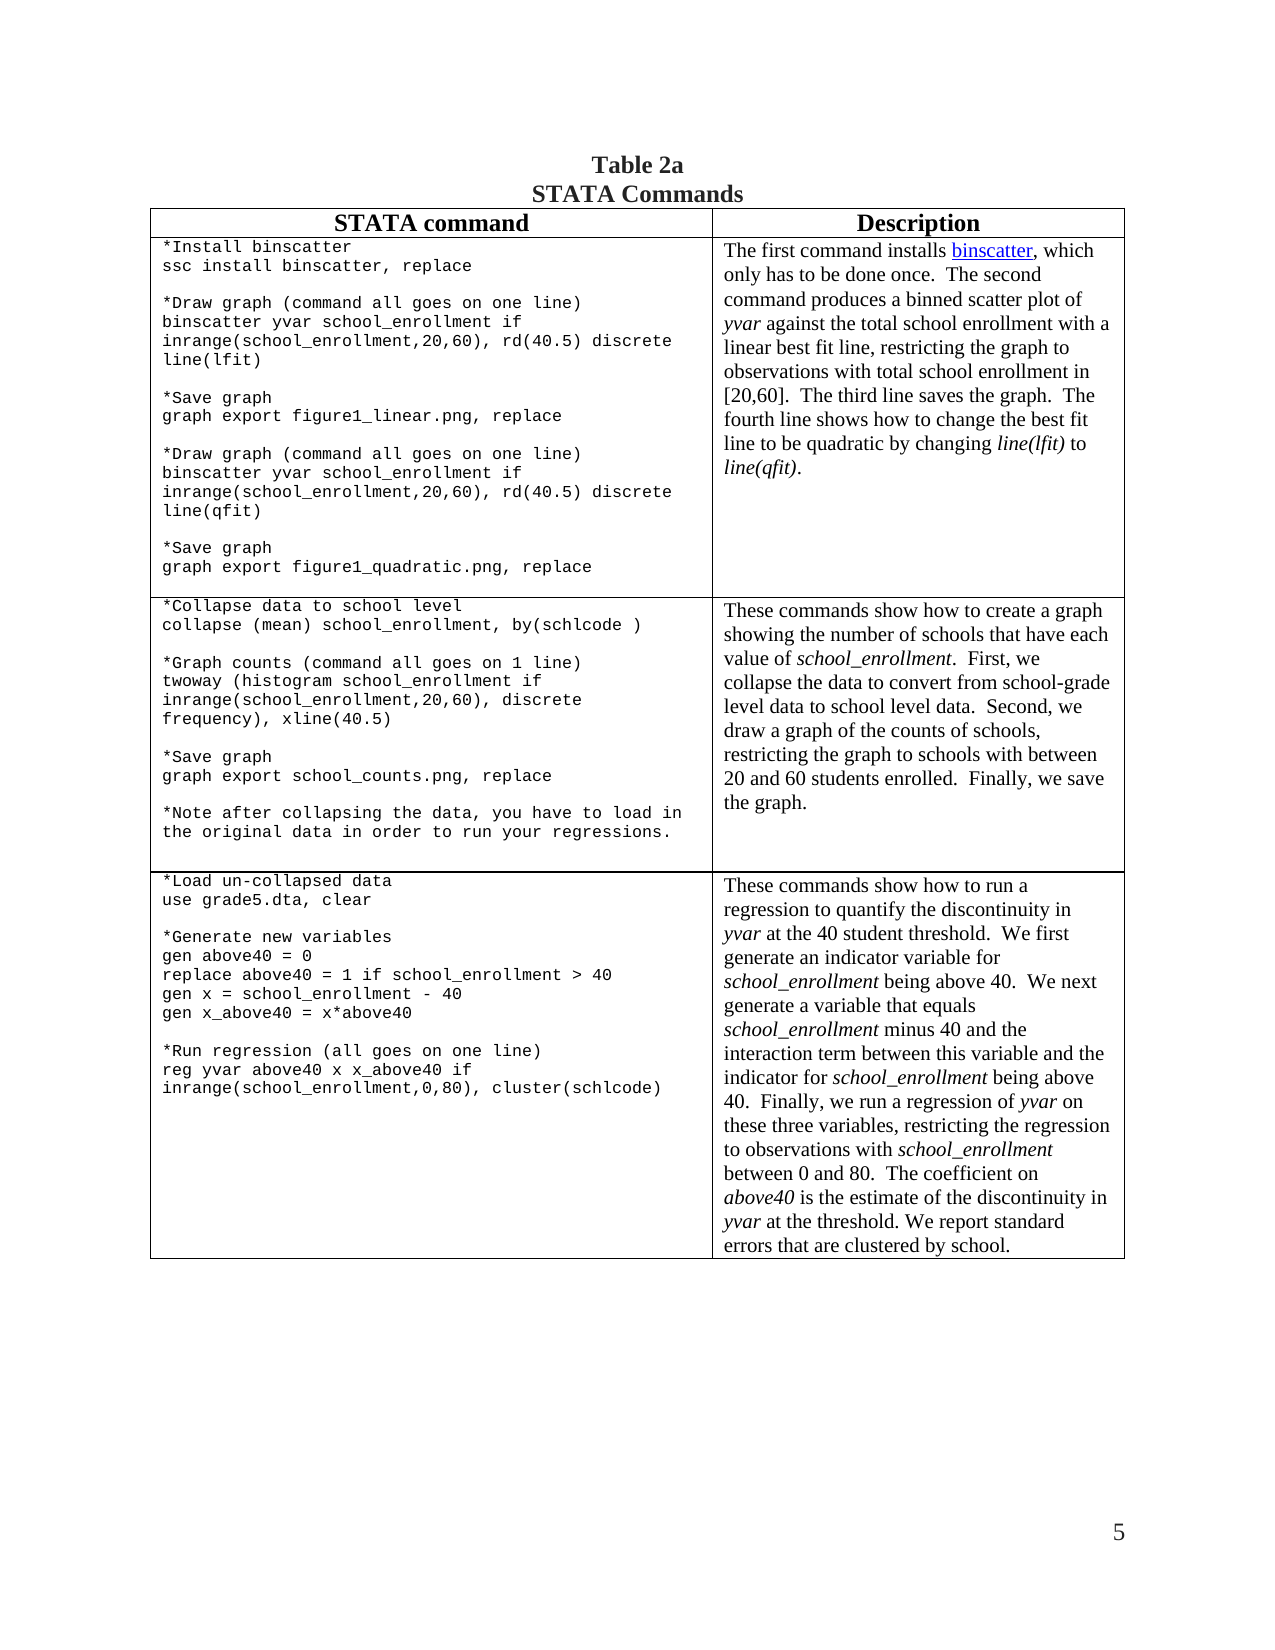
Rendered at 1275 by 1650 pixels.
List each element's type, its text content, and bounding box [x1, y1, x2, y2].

table_cell *Load un-collapsed data use grade5.dta, clear *Generate new variables gen above40 = 0 replace above40 = 1 if school_enrollment > 40 gen x = school_enrollment - 40 gen x_above40 = x*above40 *Run regression (all goes on one line) reg yvar above40 x x_above40 if inrange(school_enrollment,0,80), cluster(schlcode) [151, 873, 712, 1257]
table_cell *Collapse data to school level collapse (mean) school_enrollment, by(schlcode ) *Graph counts (command all goes on 1 line) twoway (histogram school_enrollment if inrange(school_enrollment,20,60), discrete frequency), xline(40.5) *Save graph graph export school_counts.png, replace *Note after collapsing the data, you have to load in the original data in order to run your regressions. [151, 598, 712, 871]
table_cell These commands show how to create a graph showing the number of schools that have each value of school_enrollment. First, we collapse the data to convert from school-grade level data to school level data. Second, we draw a graph of the counts of schools, restricting the graph to schools with between 20 and 60 students enrolled. Finally, we save the graph. [713, 598, 1124, 871]
text Table 2a [150, 150, 1125, 179]
table_cell The first command installs binscatter, which only has to be done once. The second command produces a binned scatter plot of yvar against the total school enrollment with a linear best fit line, restricting the graph to observations with total school enrollment in [20,60]. The third line saves the graph. The fourth line shows how to change the best fit line to be quadratic by changing line(lfit) to line(qfit). [713, 238, 1124, 597]
table_cell These commands show how to run a regression to quantify the discontinuity in yvar at the 40 student threshold. We first generate an indicator variable for school_enrollment being above 40. We next generate a variable that equals school_enrollment minus 40 and the interaction term between this variable and the indicator for school_enrollment being above 40. Finally, we run a regression of yvar on these three variables, restricting the regression to observations with school_enrollment between 0 and 80. The coefficient on above40 is the estimate of the discontinuity in yvar at the threshold. We report standard errors that are clustered by school. [713, 873, 1124, 1257]
table_header STATA command [151, 209, 712, 237]
text STATA Commands [150, 179, 1125, 207]
table_cell *Install binscatter ssc install binscatter, replace *Draw graph (command all goes on one line) binscatter yvar school_enrollment if inrange(school_enrollment,20,60), rd(40.5) discrete line(lfit) *Save graph graph export figure1_linear.png, replace *Draw graph (command all goes on one line) binscatter yvar school_enrollment if inrange(school_enrollment,20,60), rd(40.5) discrete line(qfit) *Save graph graph export figure1_quadratic.png, replace [151, 238, 712, 597]
table_header Description [713, 209, 1124, 237]
